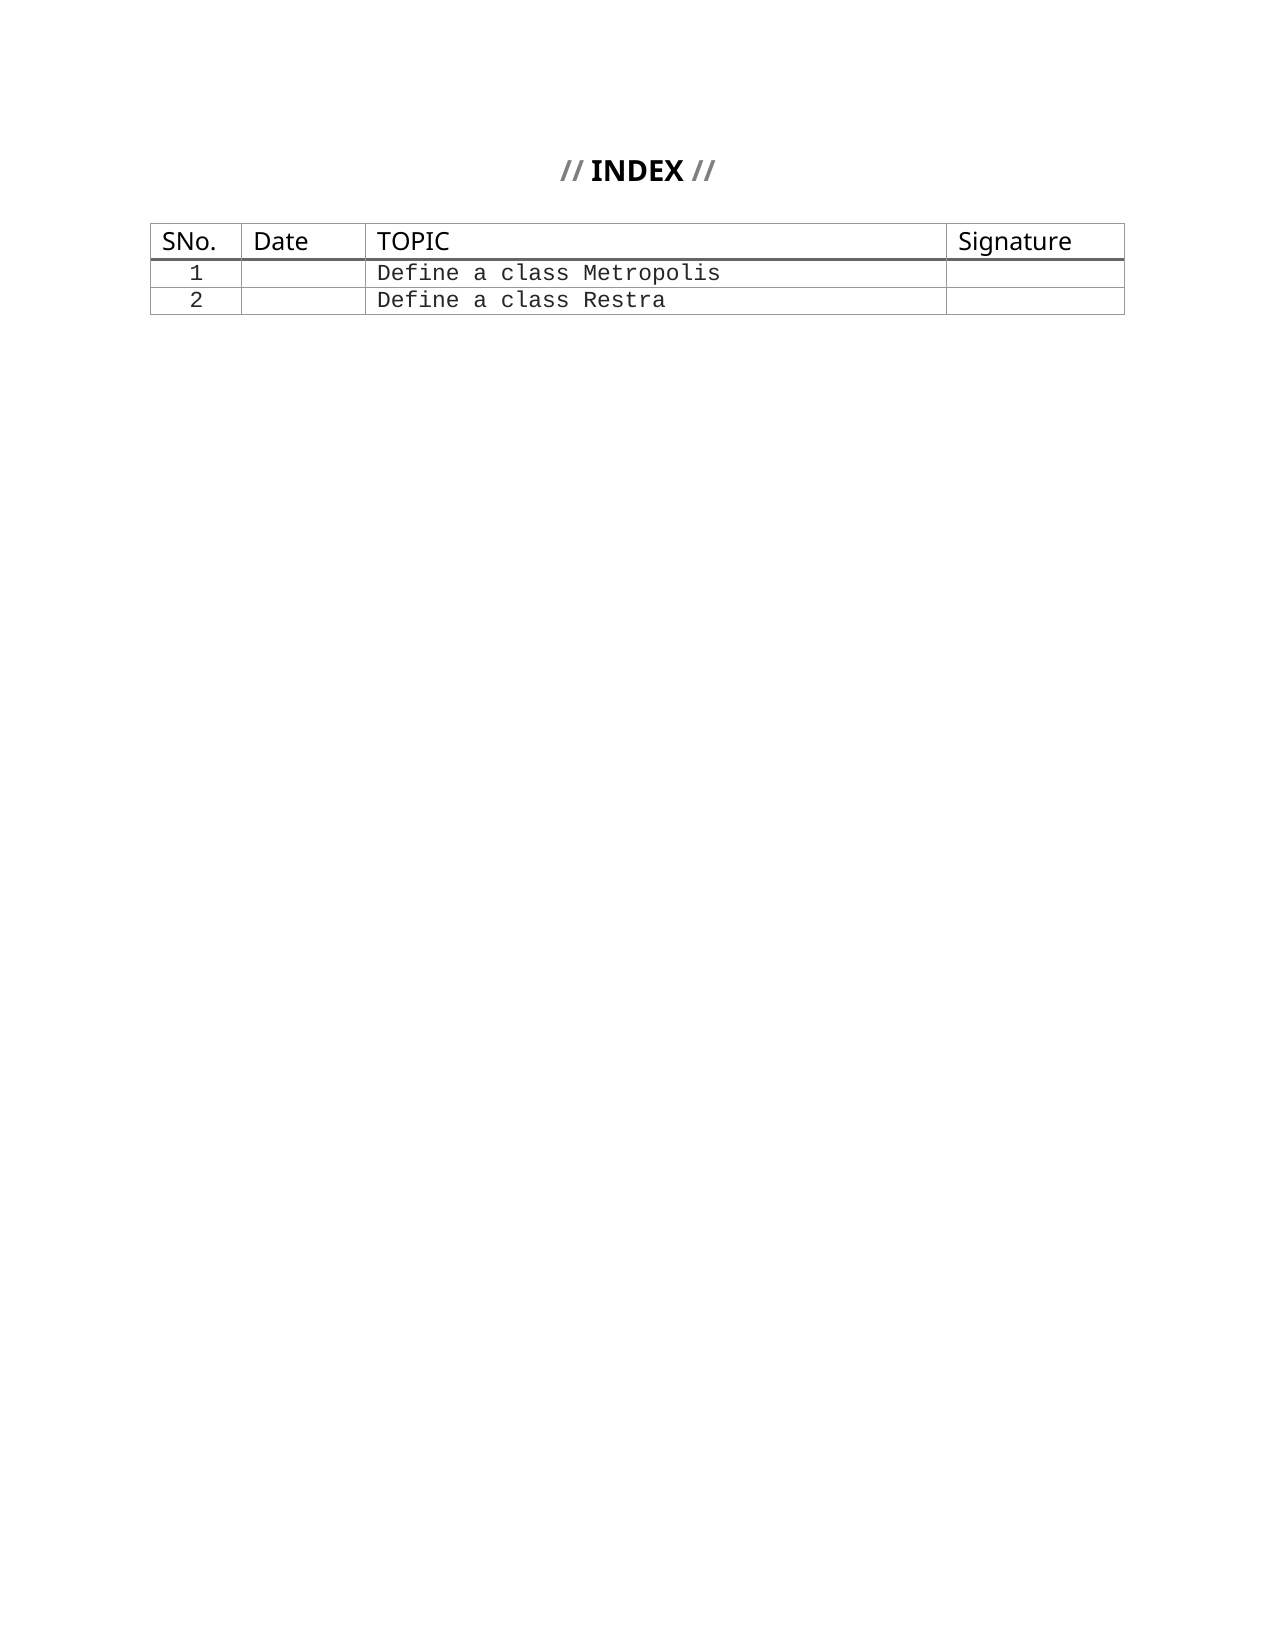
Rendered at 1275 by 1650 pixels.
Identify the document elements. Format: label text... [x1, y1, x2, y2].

table_cell 2 [151, 288, 241, 314]
table_cell 1 [151, 261, 241, 287]
table_header TOPIC [366, 224, 946, 258]
table_cell [947, 261, 1124, 287]
table_cell Define a class Metropolis [366, 261, 946, 287]
text // INDEX // [150, 150, 1125, 190]
table_cell Define a class Restra [366, 288, 946, 314]
table_header SNo. [151, 224, 241, 258]
table_header Signature [947, 224, 1124, 258]
table_header Date [242, 224, 365, 258]
table_cell [242, 261, 365, 287]
table_cell [947, 288, 1124, 314]
table_cell [242, 288, 365, 314]
